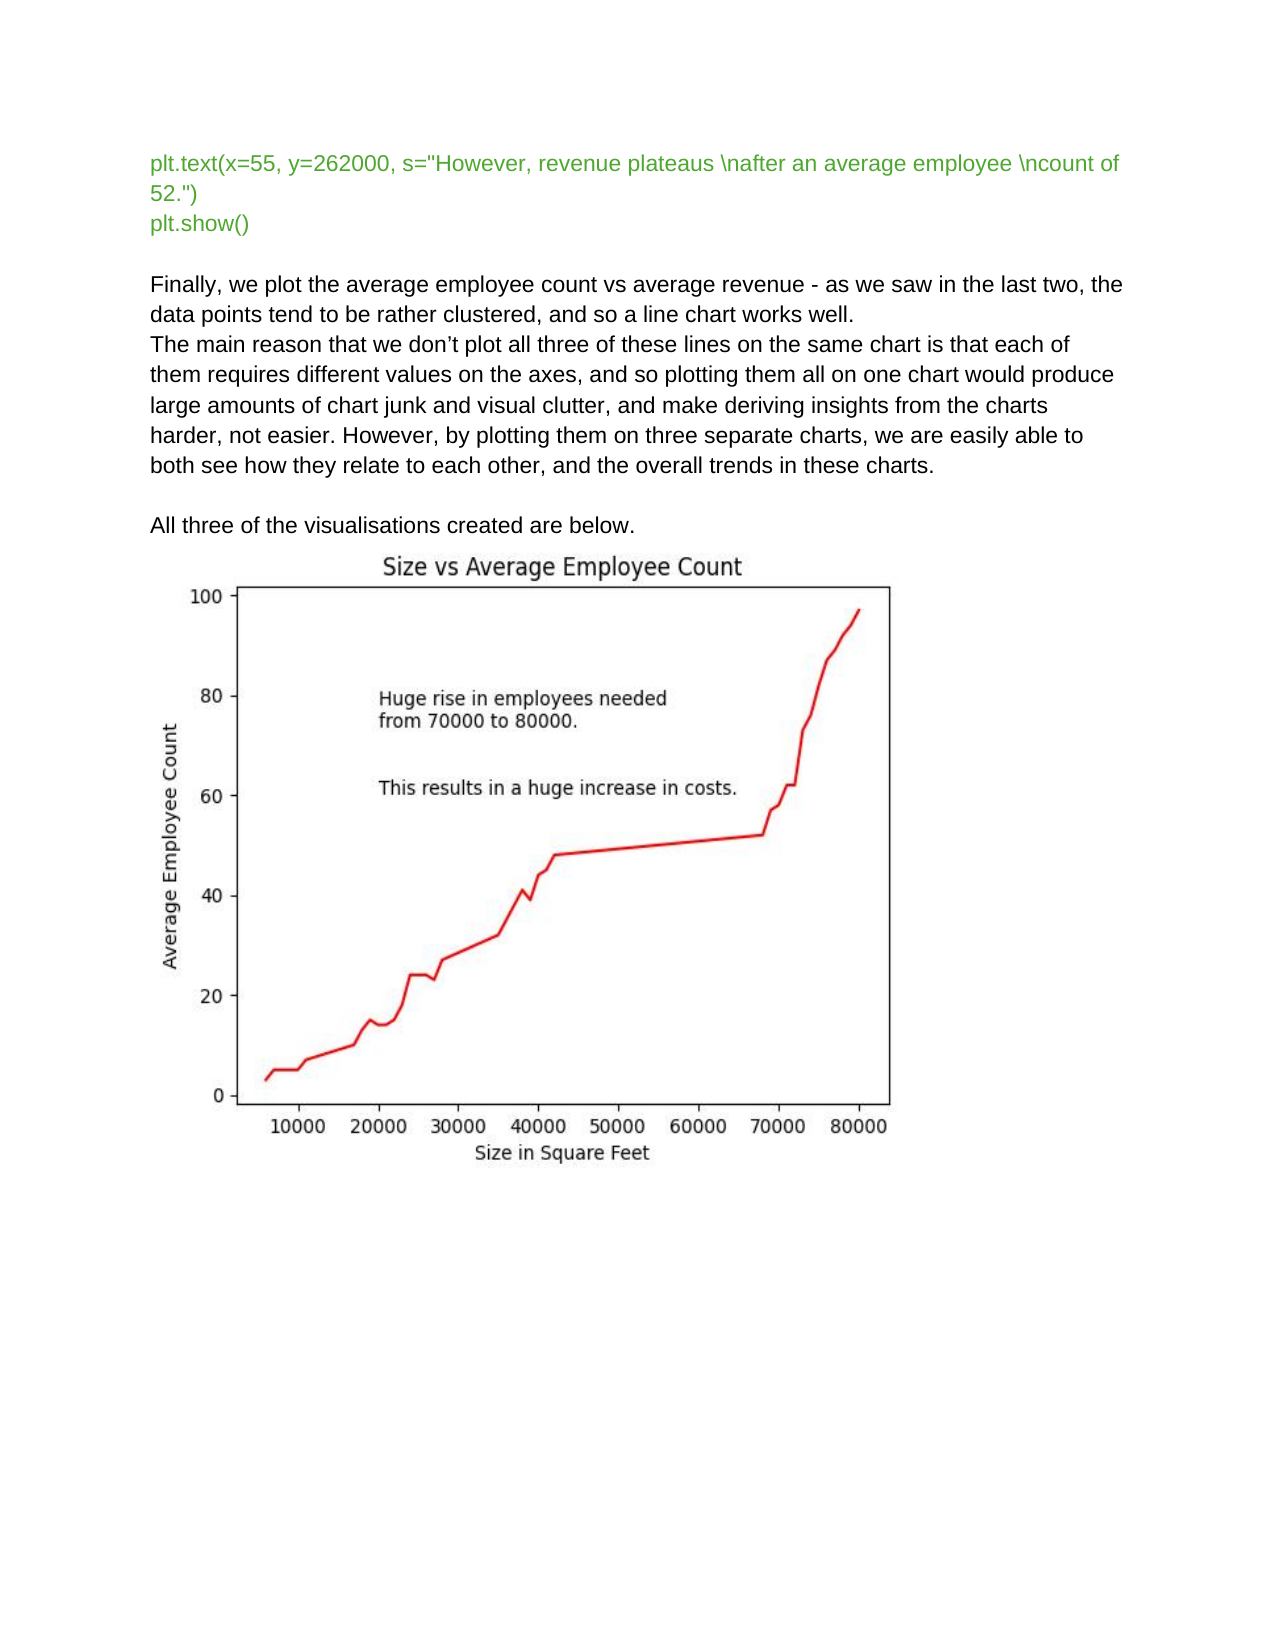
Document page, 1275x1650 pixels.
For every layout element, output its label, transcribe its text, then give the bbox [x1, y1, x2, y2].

picture [150, 542, 901, 1178]
text Finally, we plot the average employee count vs average revenue - as we saw in the last two, the data points tend to be rather clustered, and so a line chart works well. The main reason that we don’t plot all three of these lines on the same chart is that each of them requires different values on the axes, and so plotting them all on one chart would produce large amounts of chart junk and visual clutter, and make deriving insights from the charts harder, not easier. However, by plotting them on three separate charts, we are easily able to both see how they relate to each other, and the overall trends in these charts. [150, 271, 1125, 478]
text All three of the visualisations created are below. [150, 512, 1125, 539]
text plt.text(x=55, y=262000, s="However, revenue plateaus \nafter an average employee \ncount of 52.") [150, 150, 1125, 207]
text plt.show() [150, 210, 1125, 237]
